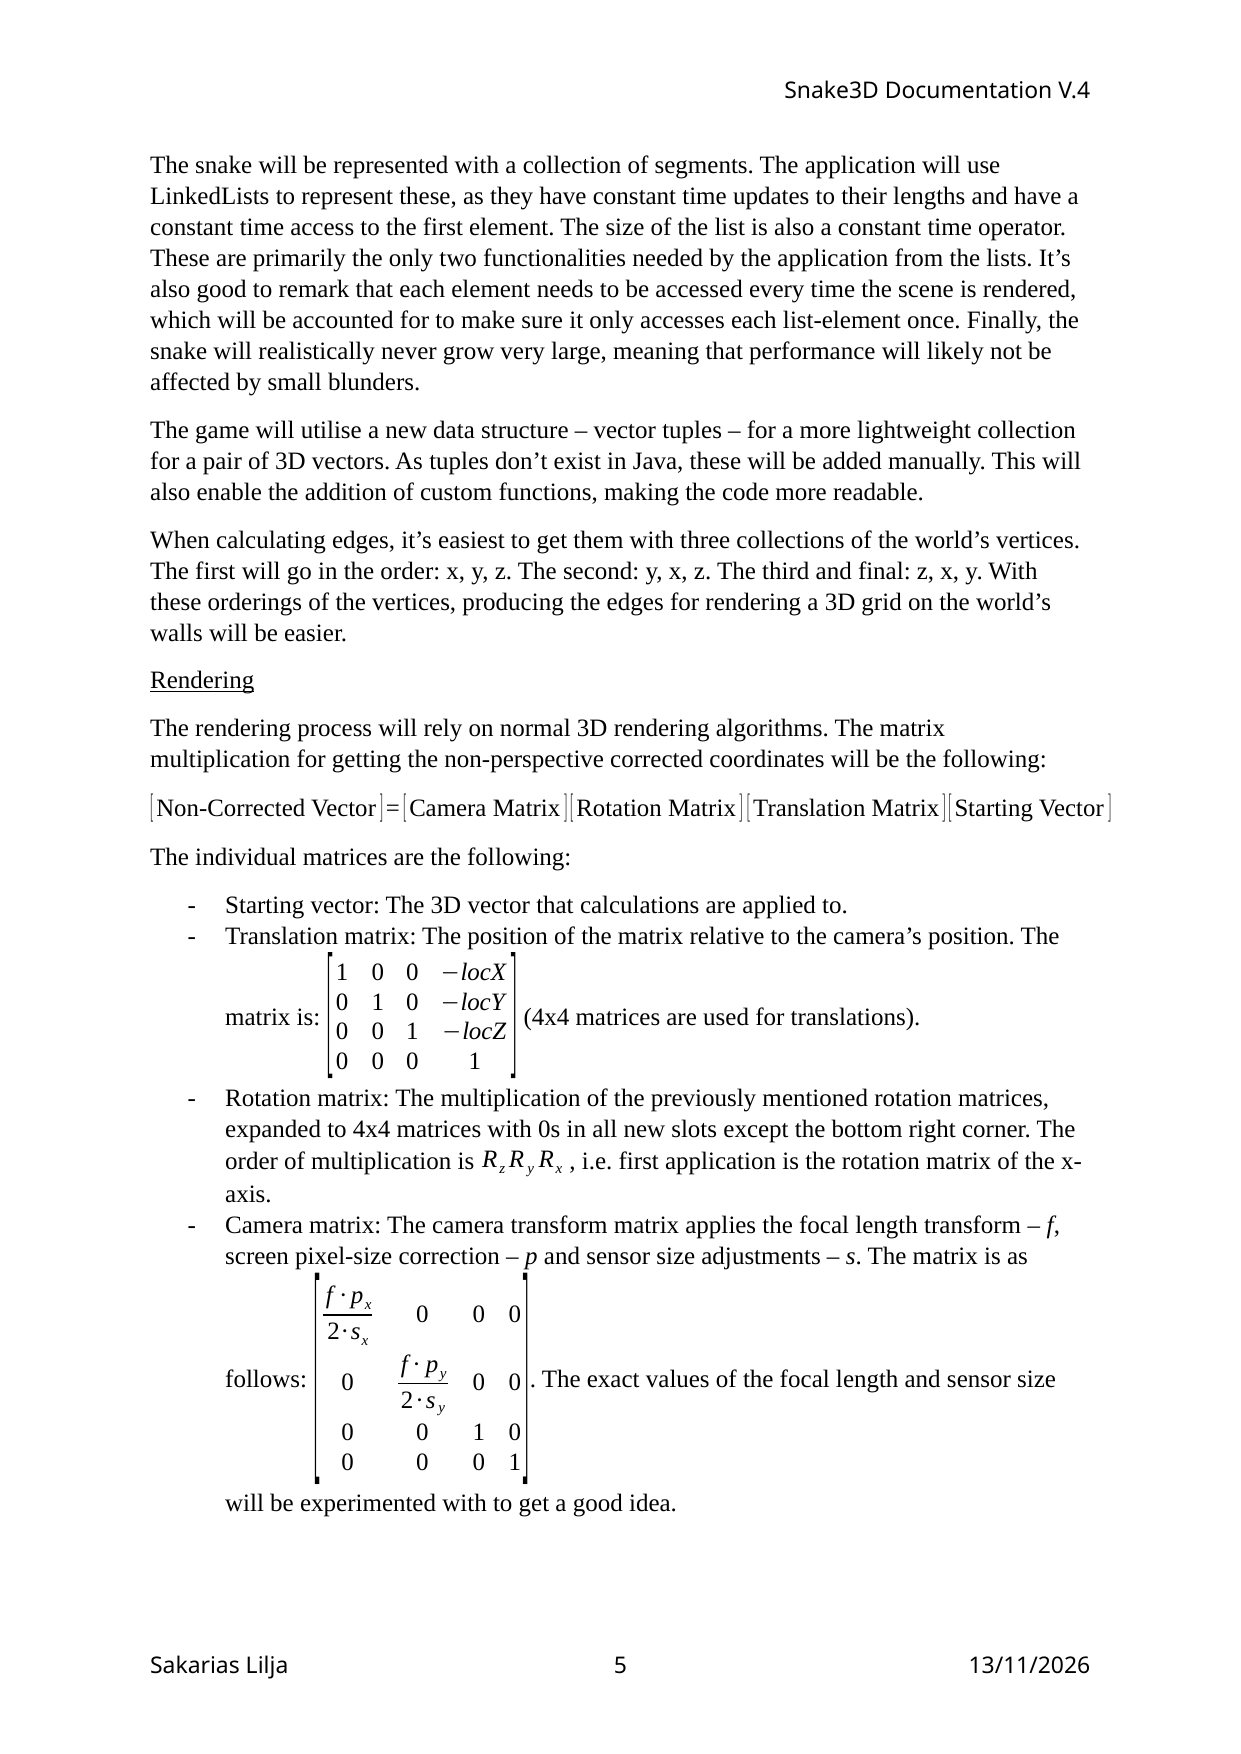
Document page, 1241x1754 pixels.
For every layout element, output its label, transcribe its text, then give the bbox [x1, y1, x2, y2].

text When calculating edges, it’s easiest to get them with three collections of the world’s vertices. The first will go in the order: x, y, z. The second: y, x, z. The third and final: z, x, y. With these orderings of the vertices, producing the edges for rendering a 3D grid on the world’s walls will be easier. [150, 525, 1090, 647]
text Rendering [150, 666, 1090, 694]
text The rendering process will rely on normal 3D rendering algorithms. The matrix multiplication for getting the non-perspective corrected coordinates will be the following: [150, 713, 1090, 773]
list Translation matrix: The position of the matrix relative to the camera’s position. The matrix is: (4x4 matrices are used for translations). [187, 921, 1090, 1081]
list Rotation matrix: The multiplication of the previously mentioned rotation matrices, expanded to 4x4 matrices with 0s in all new slots except the bottom right corner. The order of multiplication is , i.e. first application is the rotation matrix of the x-axis. [187, 1083, 1090, 1208]
list Starting vector: The 3D vector that calculations are applied to. [187, 890, 1090, 919]
text The game will utilise a new data structure – vector tuples – for a more lightweight collection for a pair of 3D vectors. As tuples don’t exist in Java, these will be added manually. This will also enable the addition of custom functions, making the code more readable. [150, 415, 1090, 506]
text The individual matrices are the following: [150, 842, 1090, 871]
text The snake will be represented with a collection of segments. The application will use LinkedLists to represent these, as they have constant time updates to their lengths and have a constant time access to the first element. The size of the list is also a constant time operator. These are primarily the only two functionalities needed by the application from the lists. It’s also good to remark that each element needs to be accessed every time the scene is rendered, which will be accounted for to make sure it only accesses each list-element once. Finally, the snake will realistically never grow very large, meaning that performance will likely not be affected by small blunders. [150, 150, 1090, 396]
